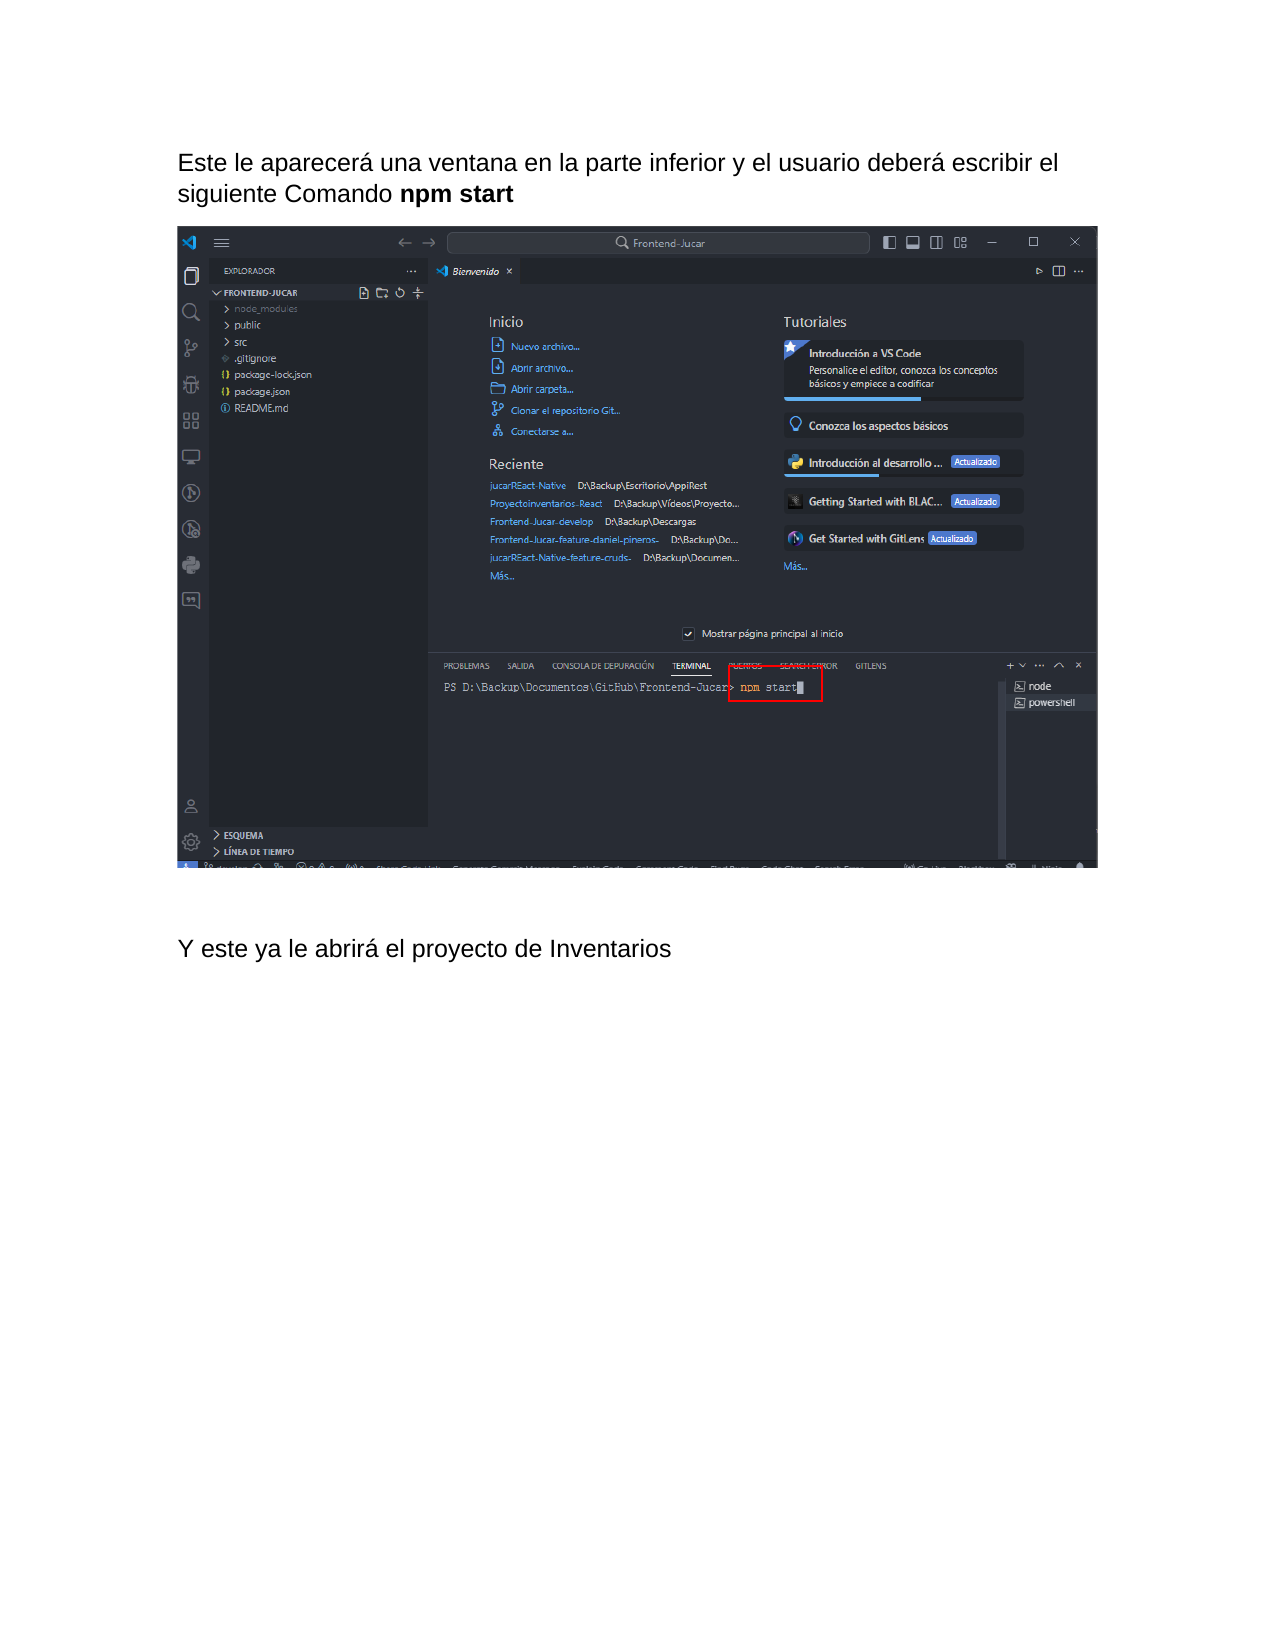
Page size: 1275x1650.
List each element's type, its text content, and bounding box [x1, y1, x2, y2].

picture [177, 226, 1098, 868]
text Este le aparecerá una ventana en la parte inferior y el usuario deberá escribir el siguiente Comando npm start [177, 148, 1098, 207]
text Y este ya le abrirá el proyecto de Inventarios [177, 934, 1098, 963]
